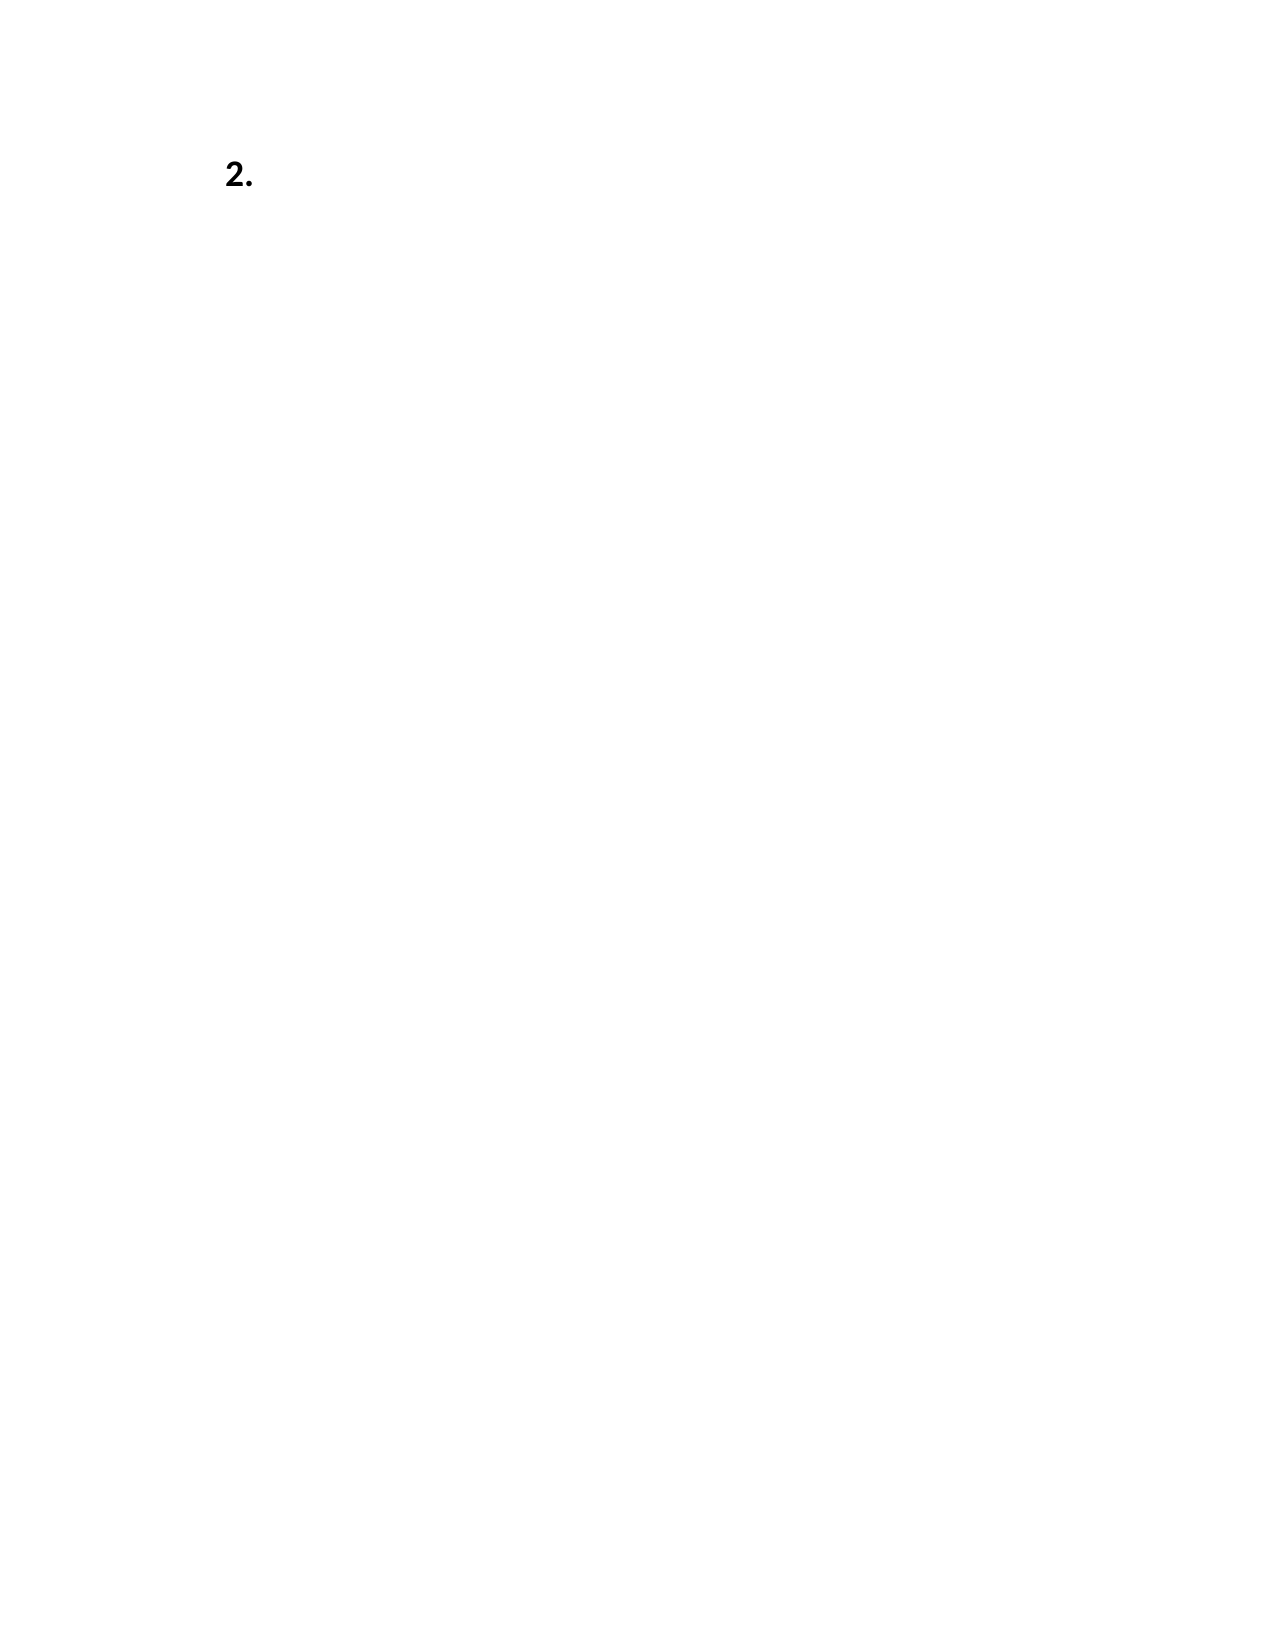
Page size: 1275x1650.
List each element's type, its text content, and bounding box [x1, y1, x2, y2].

list 2. [225, 150, 1125, 196]
